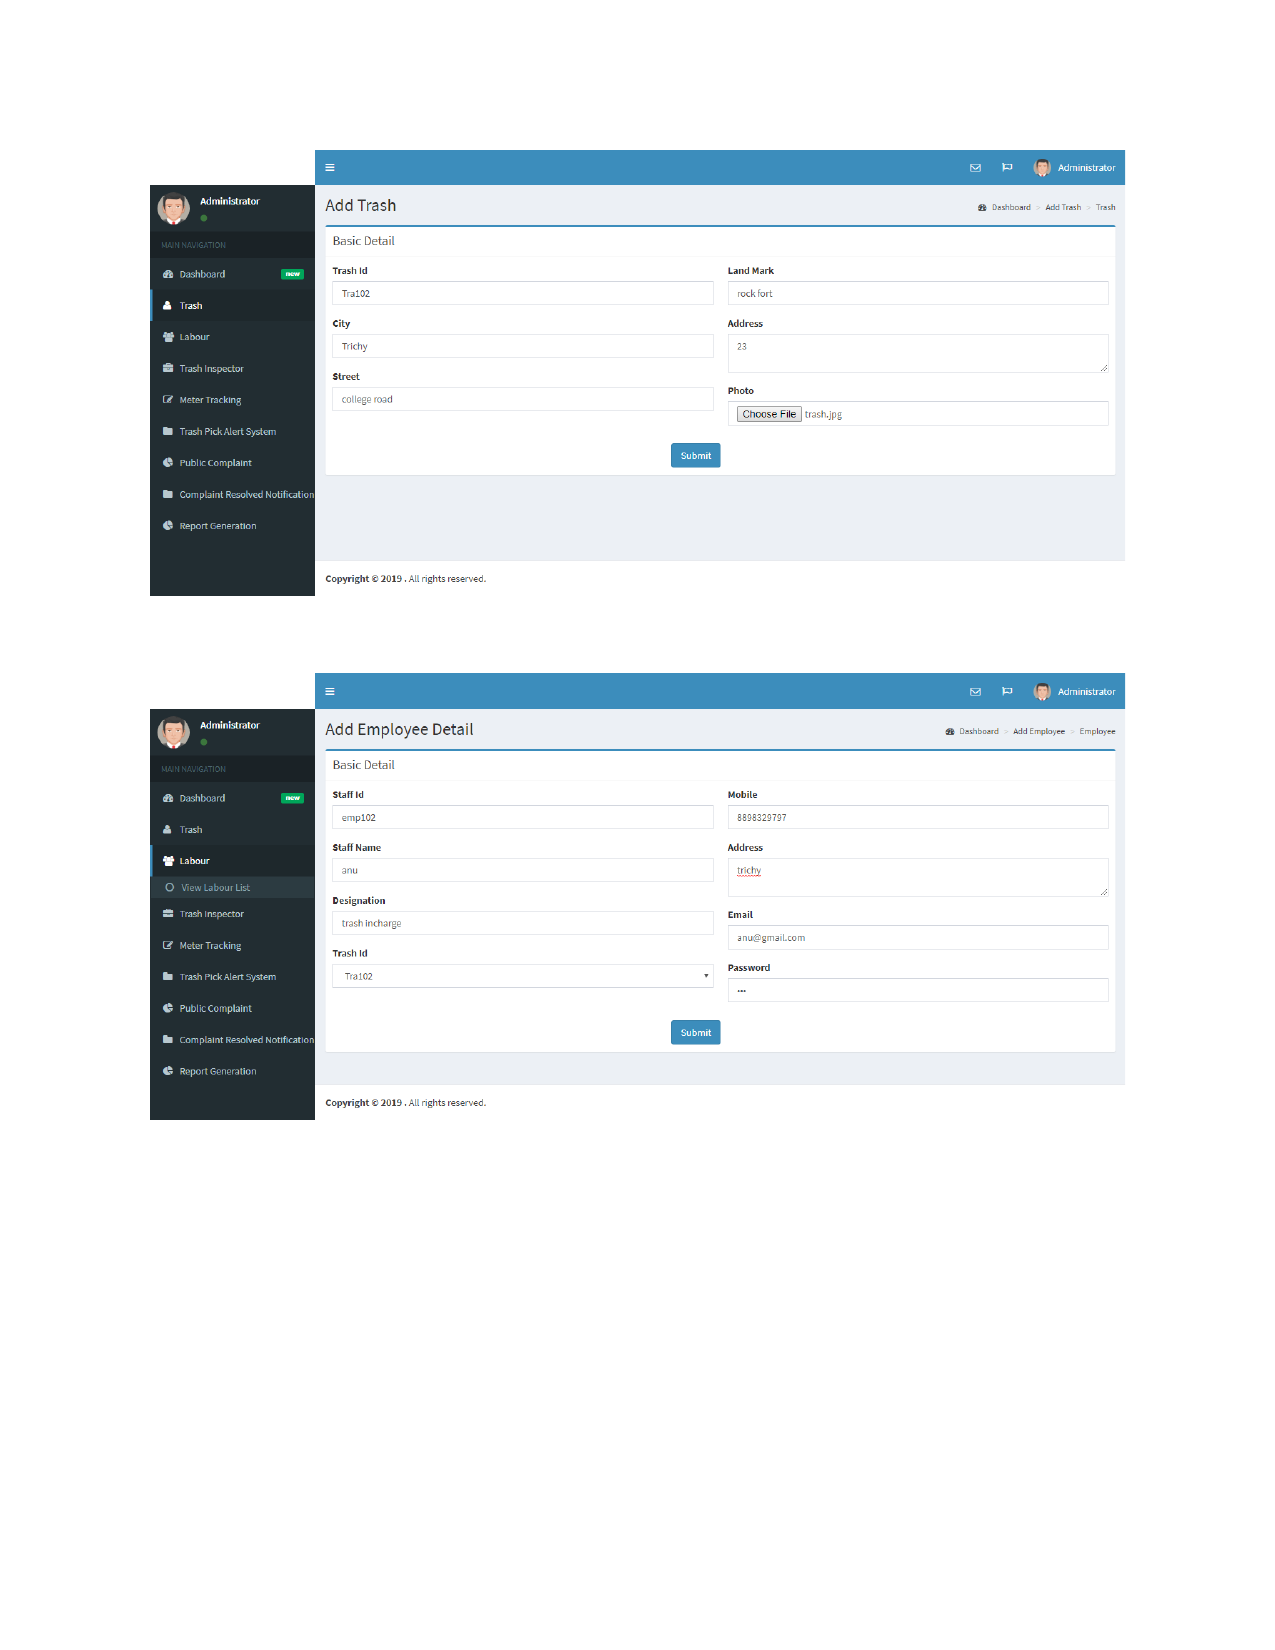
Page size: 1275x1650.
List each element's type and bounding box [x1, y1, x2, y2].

picture [150, 150, 1125, 596]
picture [150, 673, 1125, 1120]
